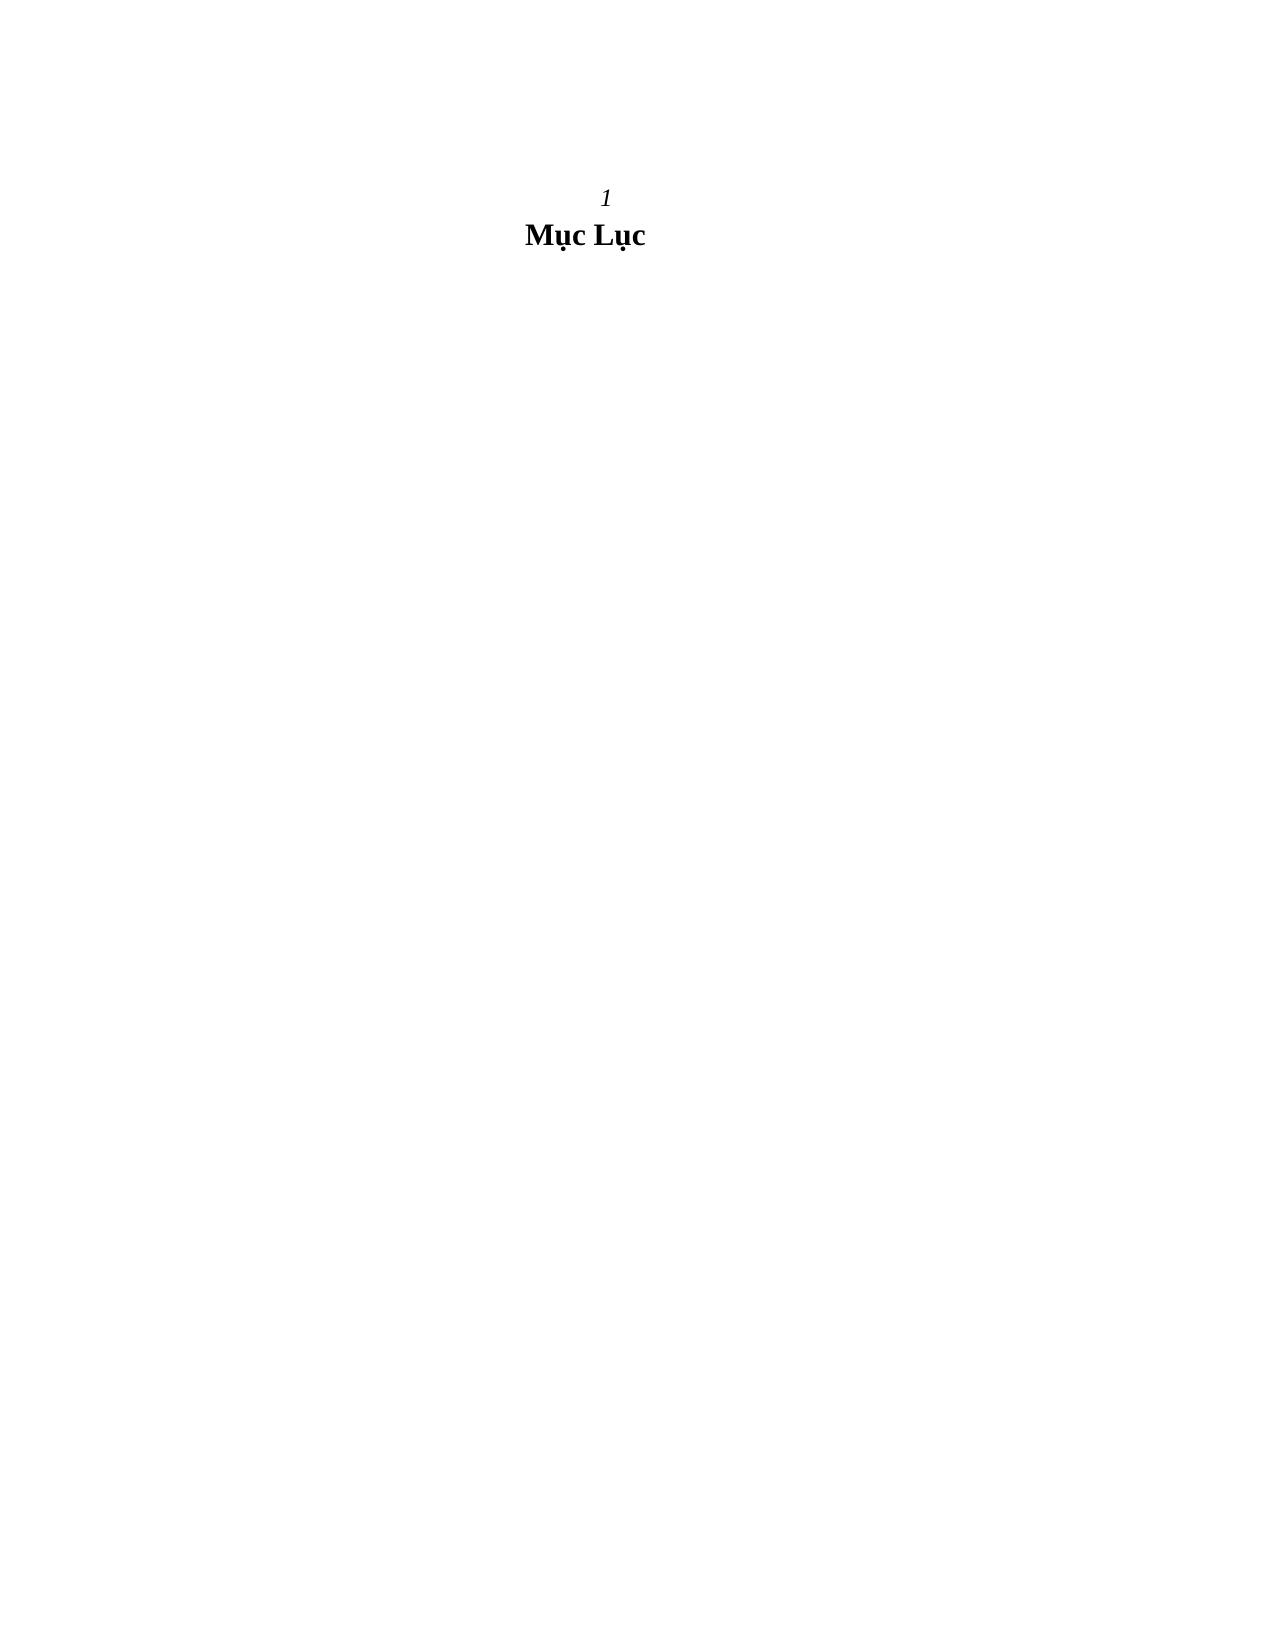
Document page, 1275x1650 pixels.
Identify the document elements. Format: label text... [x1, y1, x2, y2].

text 1 [525, 183, 1125, 212]
text Mục Lục [150, 216, 1125, 252]
